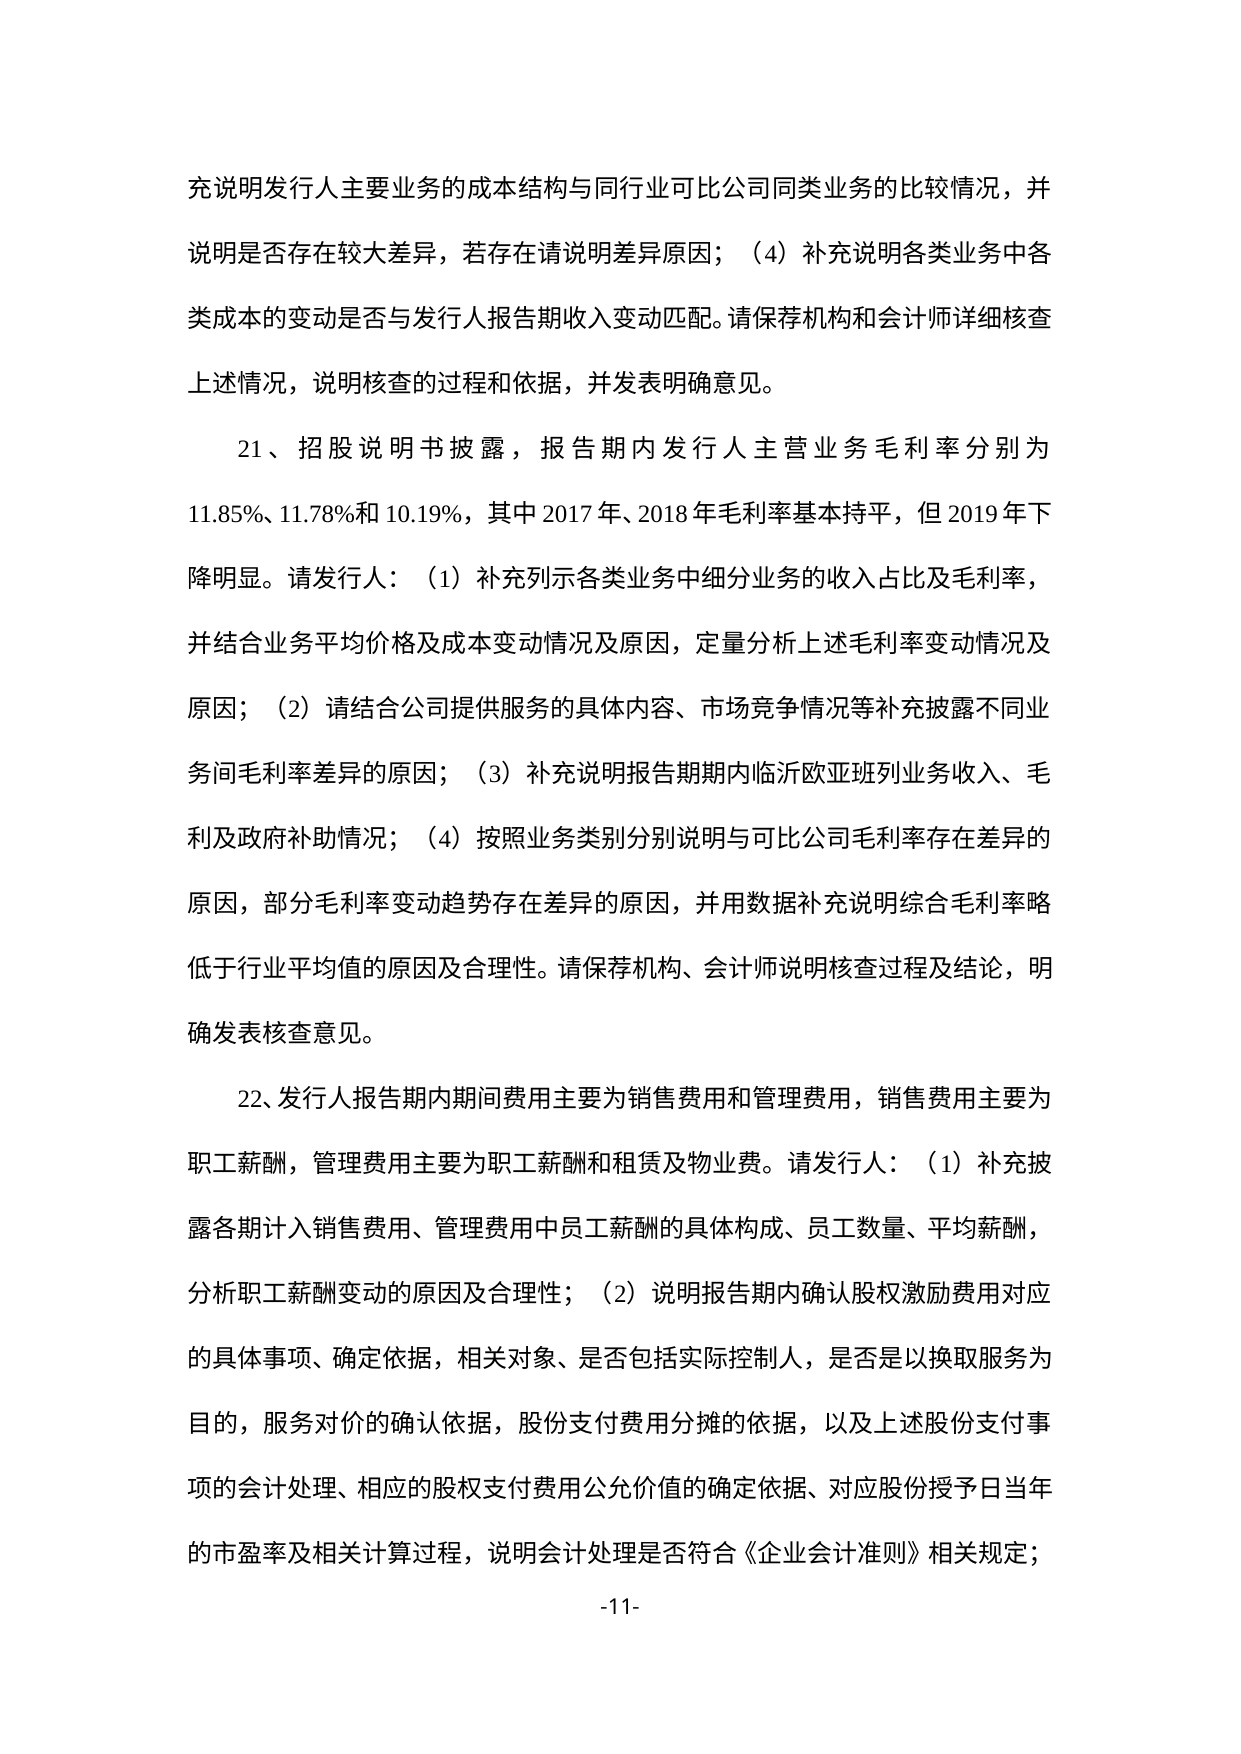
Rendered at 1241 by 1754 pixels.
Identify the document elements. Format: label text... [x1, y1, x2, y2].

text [187, 154, 1053, 479]
text 21、招股说明书披露，报告期内发行人主营业务毛利率分别为11.85%、11.78%和10.19%，其中2017年、2018年毛利率基本持平，但2019年下降明显。请发行人：（1）补充列示各类业务中细分业务的收入占比及毛利率，并结合业务平均价格及成本变动情况及原因，定量分析上述毛利率变动情况及原因；（2）请结合公司提供服务的具体内容、市场竞争情况等补充披露不同业务间毛利率差异的原因；（3）补充说明报告期期内临沂欧亚班列业务收入、毛利及政府补助情况；（4）按照业务类别分别说明与可比公司毛利率存在差异的原因，部分毛利率变动趋势存在差异的原因，并用数据补充说明综合毛利率略低于行业平均值的原因及合理性。请保荐机构、会计师说明核查过程及结论，明确发表核查意见。 [187, 479, 1053, 1129]
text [187, 1129, 1053, 1584]
